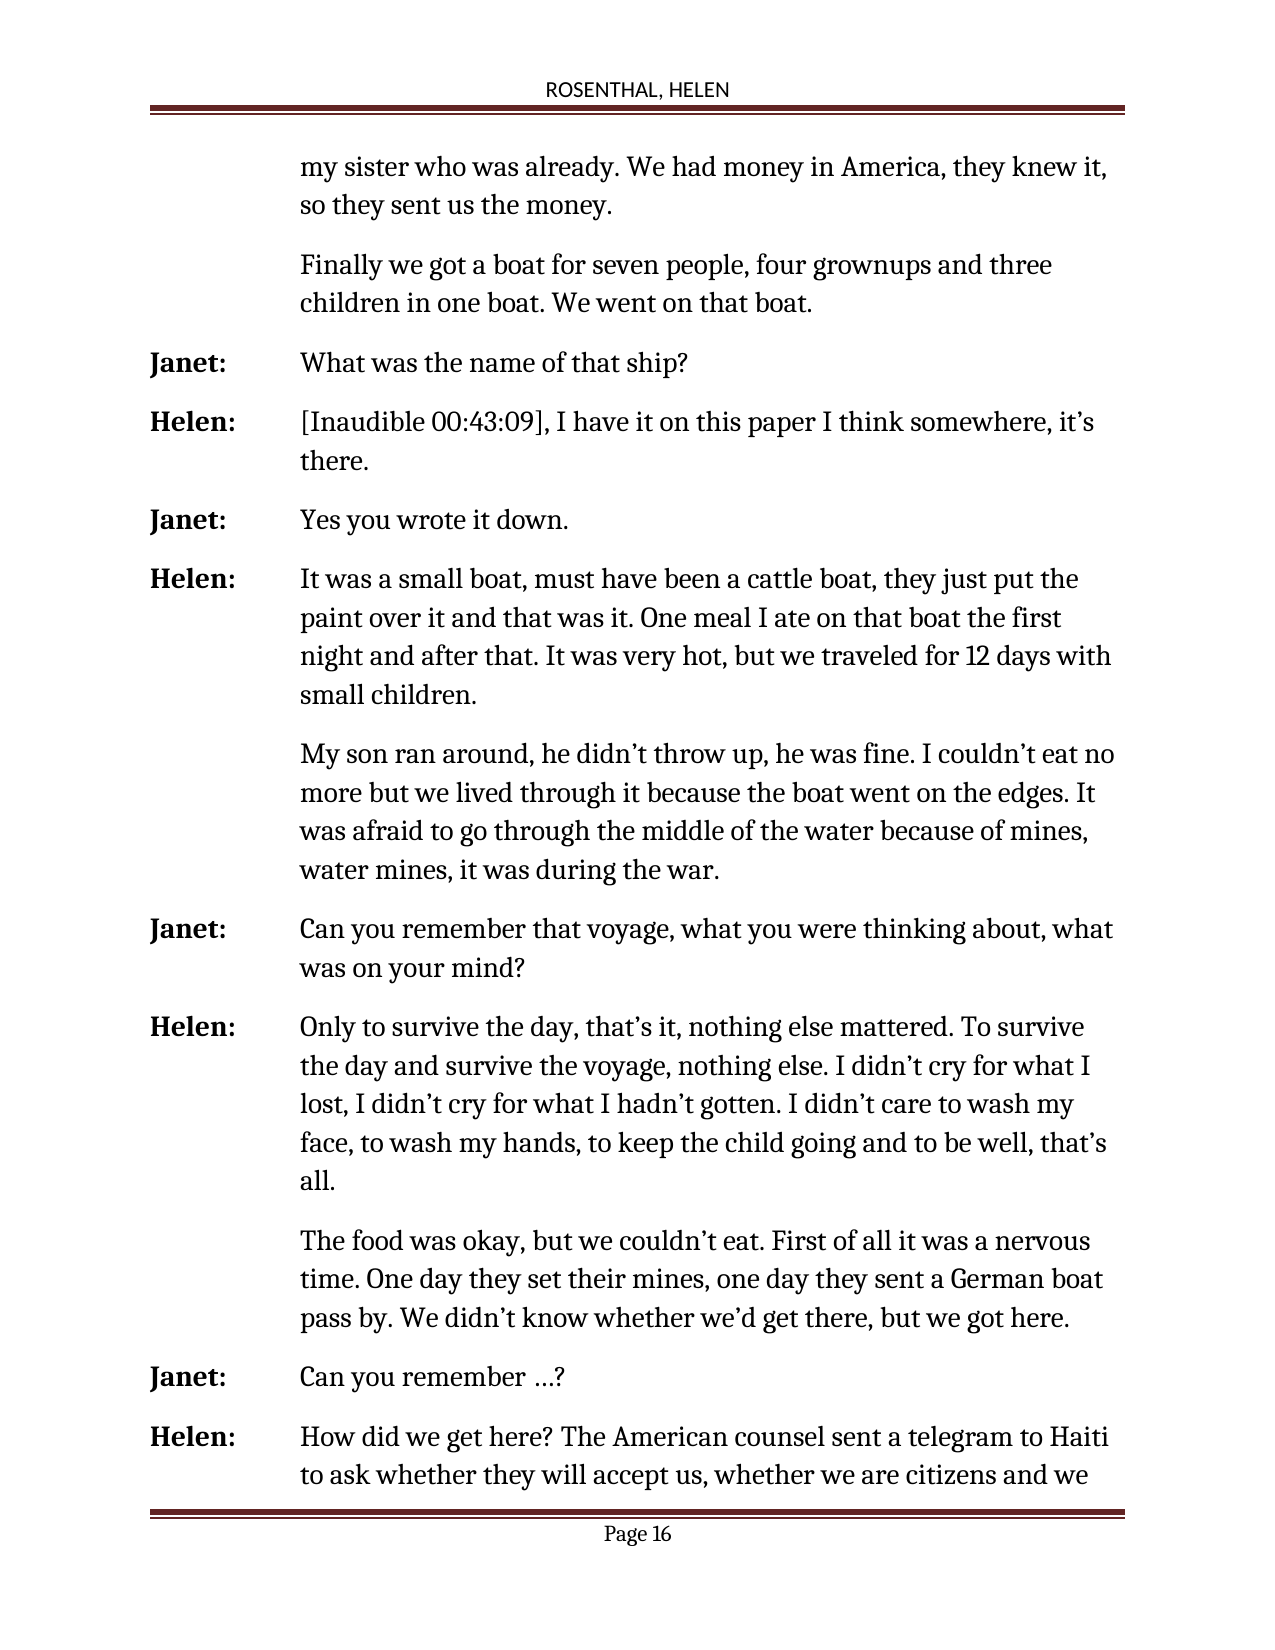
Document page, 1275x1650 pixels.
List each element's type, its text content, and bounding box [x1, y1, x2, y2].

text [300, 150, 1125, 222]
text Janet: What was the name of that ship? [150, 346, 1125, 379]
text Janet: Can you remember …? [150, 1360, 1125, 1394]
text The food was okay, but we couldn’t eat. First of all it was a nervous time. One day they set their mines, one day they sent a German boat pass by. We didn’t know whether we’d get there, but we got here. [300, 1224, 1125, 1334]
text Janet: Yes you wrote it down. [150, 503, 1125, 537]
text Finally we got a boat for seven people, four grownups and three children in one boat. We went on that boat. [300, 248, 1125, 320]
text Helen: It was a small boat, must have been a cattle boat, they just put the paint over it and that was it. One meal I ate on that boat the first night and after that. It was very hot, but we traveled for 12 days with small children. [150, 562, 1125, 712]
text Janet: Can you remember that voyage, what you were thinking about, what was on your mind? [150, 912, 1125, 984]
text My son ran around, he didn’t throw up, he was fine. I couldn’t eat no more but we lived through it because the boat went on the edges. It was afraid to go through the middle of the water because of mines, water mines, it was during the war. [300, 737, 1125, 887]
text Helen: Only to survive the day, that’s it, nothing else mattered. To survive the day and survive the voyage, nothing else. I didn’t cry for what I lost, I didn’t cry for what I hadn’t gotten. I didn’t care to wash my face, to wash my hands, to keep the child going and to be well, that’s all. [150, 1010, 1125, 1198]
text Helen: [Inaudible 00:43:09], I have it on this paper I think somewhere, it’s there. [150, 405, 1125, 477]
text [150, 1420, 1125, 1492]
